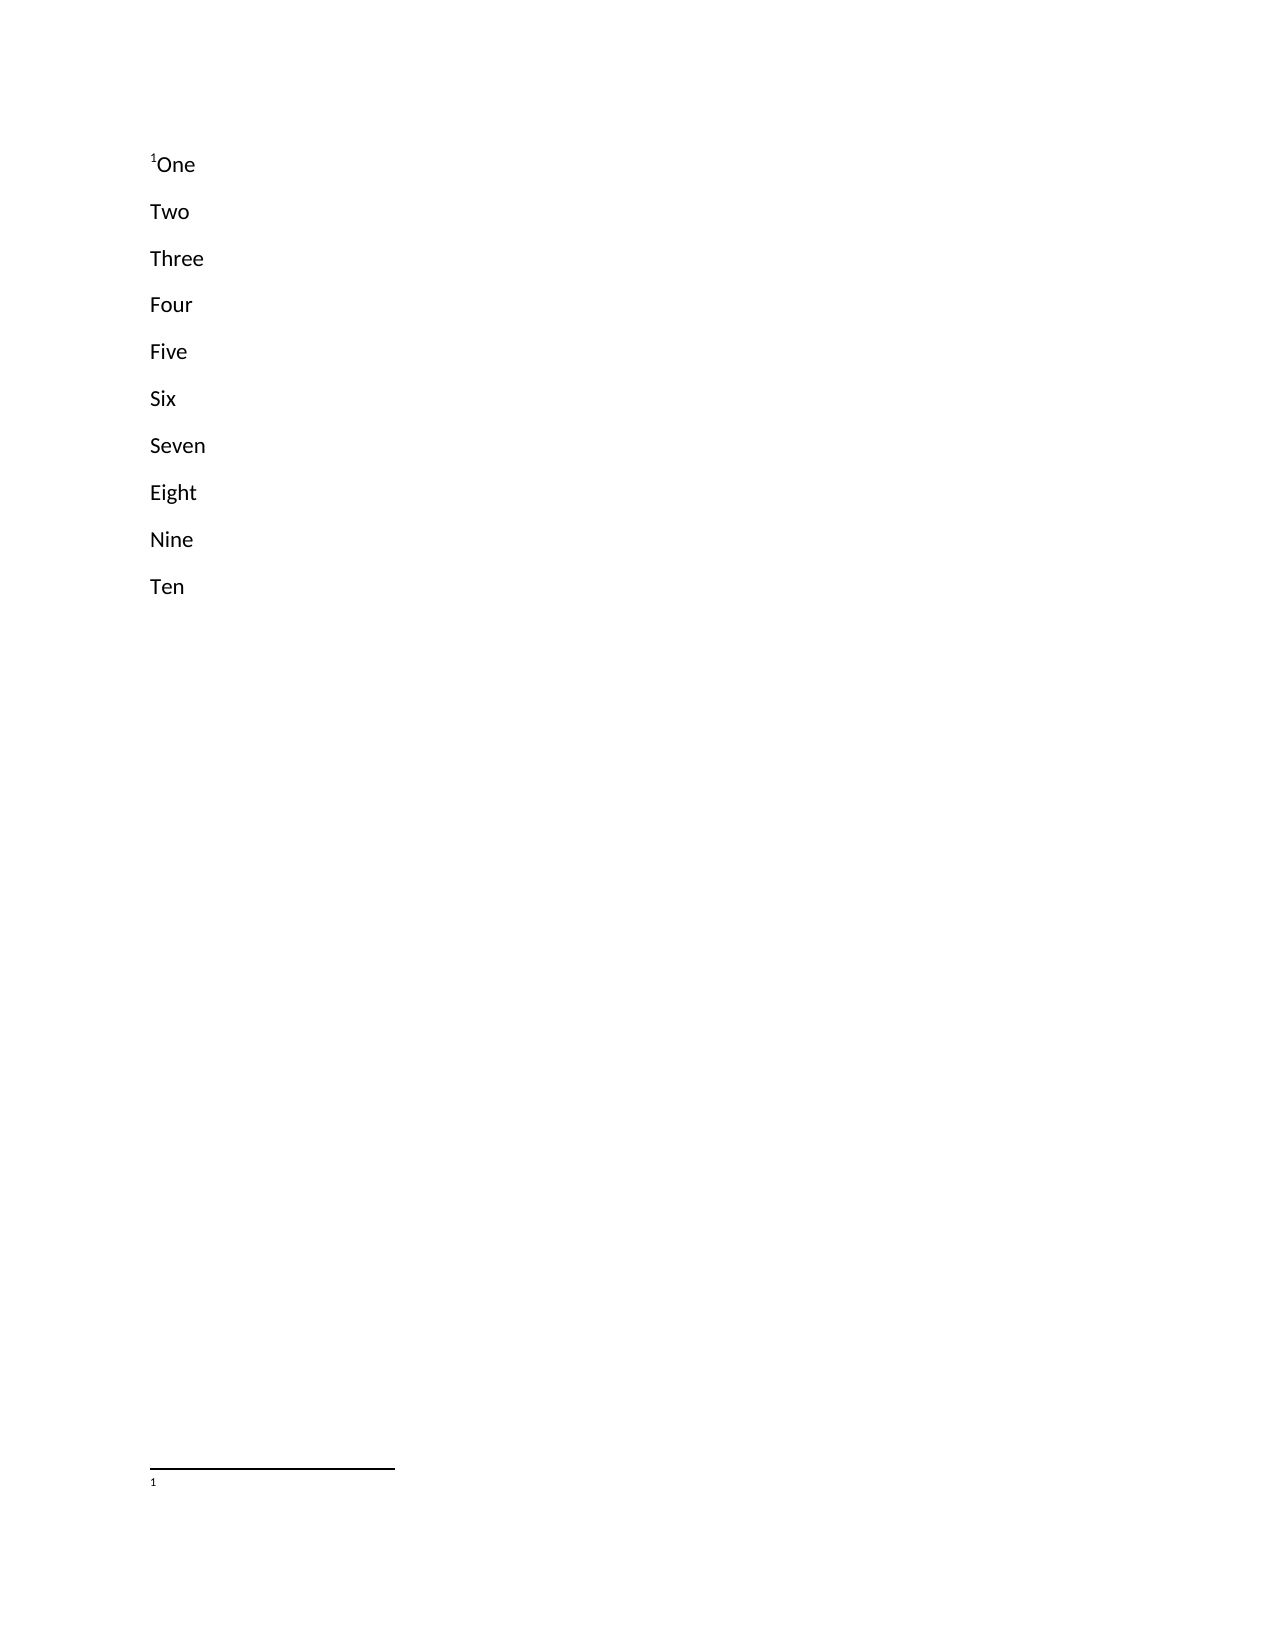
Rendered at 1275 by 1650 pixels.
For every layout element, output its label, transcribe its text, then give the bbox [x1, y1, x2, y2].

text Three [150, 244, 1125, 272]
text Two [150, 197, 1125, 225]
text Five [150, 337, 1125, 366]
text One [150, 150, 1125, 178]
text Six [150, 384, 1125, 412]
text Four [150, 291, 1125, 319]
text Nine [150, 525, 1125, 553]
text Ten [150, 572, 1125, 600]
text Seven [150, 431, 1125, 459]
text Eight [150, 478, 1125, 506]
